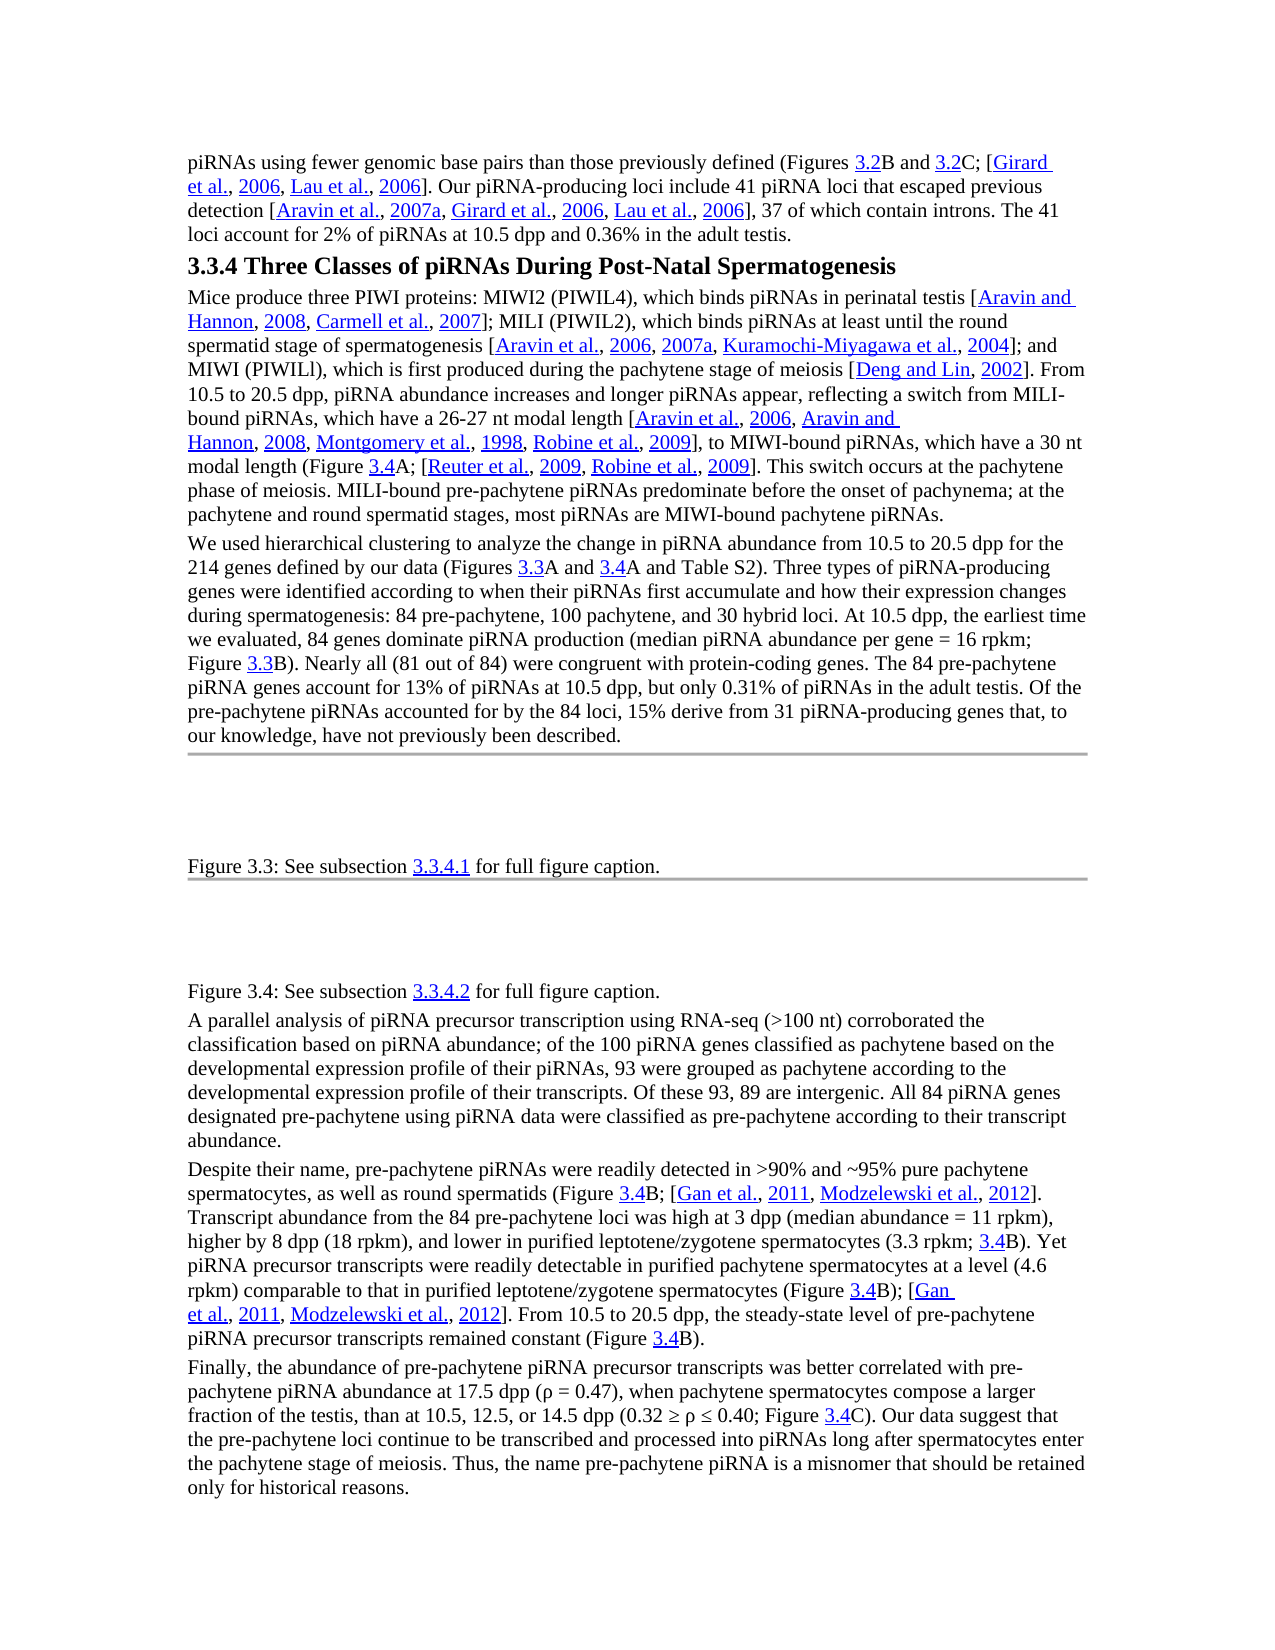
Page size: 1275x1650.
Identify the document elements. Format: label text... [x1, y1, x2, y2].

subtitle 3.3.4 Three Classes of piRNAs During Post-Natal Spermatogenesis [187, 251, 1087, 280]
text Figure 3.3: See subsection 3.3.4.1 for full figure caption. [187, 853, 1087, 877]
text Despite their name, pre-pachytene piRNAs were readily detected in >90% and ~95% pure pachytene spermatocytes, as well as round spermatids (Figure 3.4B; [Gan et al., 2011, Modzelewski et al., 2012]. Transcript abundance from the 84 pre-pachytene loci was high at 3 dpp (median abundance = 11 rpkm), higher by 8 dpp (18 rpkm), and lower in purified leptotene/zygotene spermatocytes (3.3 rpkm; 3.4B). Yet piRNA precursor transcripts were readily detectable in purified pachytene spermatocytes at a level (4.6 rpkm) comparable to that in purified leptotene/zygotene spermatocytes (Figure 3.4B); [Gan et al., 2011, Modzelewski et al., 2012]. From 10.5 to 20.5 dpp, the steady-state level of pre-pachytene piRNA precursor transcripts remained constant (Figure 3.4B). [187, 1157, 1087, 1350]
text Mice produce three PIWI proteins: MIWI2 (PIWIL4), which binds piRNAs in perinatal testis [Aravin and Hannon, 2008, Carmell et al., 2007]; MILI (PIWIL2), which binds piRNAs at least until the round spermatid stage of spermatogenesis [Aravin et al., 2006, 2007a, Kuramochi-Miyagawa et al., 2004]; and MIWI (PIWILl), which is first produced during the pachytene stage of meiosis [Deng and Lin, 2002]. From 10.5 to 20.5 dpp, piRNA abundance increases and longer piRNAs appear, reflecting a switch from MILI-bound piRNAs, which have a 26-27 nt modal length [Aravin et al., 2006, Aravin and Hannon, 2008, Montgomery et al., 1998, Robine et al., 2009], to MIWI-bound piRNAs, which have a 30 nt modal length (Figure 3.4A; [Reuter et al., 2009, Robine et al., 2009]. This switch occurs at the pachytene phase of meiosis. MILI-bound pre-pachytene piRNAs predominate before the onset of pachynema; at the pachytene and round spermatid stages, most piRNAs are MIWI-bound pachytene piRNAs. [187, 285, 1087, 526]
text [187, 150, 1087, 246]
text Figure 3.4: See subsection 3.3.4.2 for full figure caption. [187, 978, 1087, 1003]
text Finally, the abundance of pre-pachytene piRNA precursor transcripts was better correlated with pre-pachytene piRNA abundance at 17.5 dpp (ρ = 0.47), when pachytene spermatocytes compose a larger fraction of the testis, than at 10.5, 12.5, or 14.5 dpp (0.32 ≥ ρ ≤ 0.40; Figure 3.4C). Our data suggest that the pre-pachytene loci continue to be transcribed and processed into piRNAs long after spermatocytes enter the pachytene stage of meiosis. Thus, the name pre-pachytene piRNA is a misnomer that should be retained only for historical reasons. [187, 1355, 1087, 1499]
text We used hierarchical clustering to analyze the change in piRNA abundance from 10.5 to 20.5 dpp for the 214 genes defined by our data (Figures 3.3A and 3.4A and Table S2). Three types of piRNA-producing genes were identified according to when their piRNAs first accumulate and how their expression changes during spermatogenesis: 84 pre-pachytene, 100 pachytene, and 30 hybrid loci. At 10.5 dpp, the earliest time we evaluated, 84 genes dominate piRNA production (median piRNA abundance per gene = 16 rpkm; Figure 3.3B). Nearly all (81 out of 84) were congruent with protein-coding genes. The 84 pre-pachytene piRNA genes account for 13% of piRNAs at 10.5 dpp, but only 0.31% of piRNAs in the adult testis. Of the pre-pachytene piRNAs accounted for by the 84 loci, 15% derive from 31 piRNA-producing genes that, to our knowledge, have not previously been described. [187, 531, 1087, 747]
text A parallel analysis of piRNA precursor transcription using RNA-seq (>100 nt) corroborated the classification based on piRNA abundance; of the 100 piRNA genes classified as pachytene based on the developmental expression profile of their piRNAs, 93 were grouped as pachytene according to the developmental expression profile of their transcripts. Of these 93, 89 are intergenic. All 84 piRNA genes designated pre-pachytene using piRNA data were classified as pre-pachytene according to their transcript abundance. [187, 1008, 1087, 1152]
